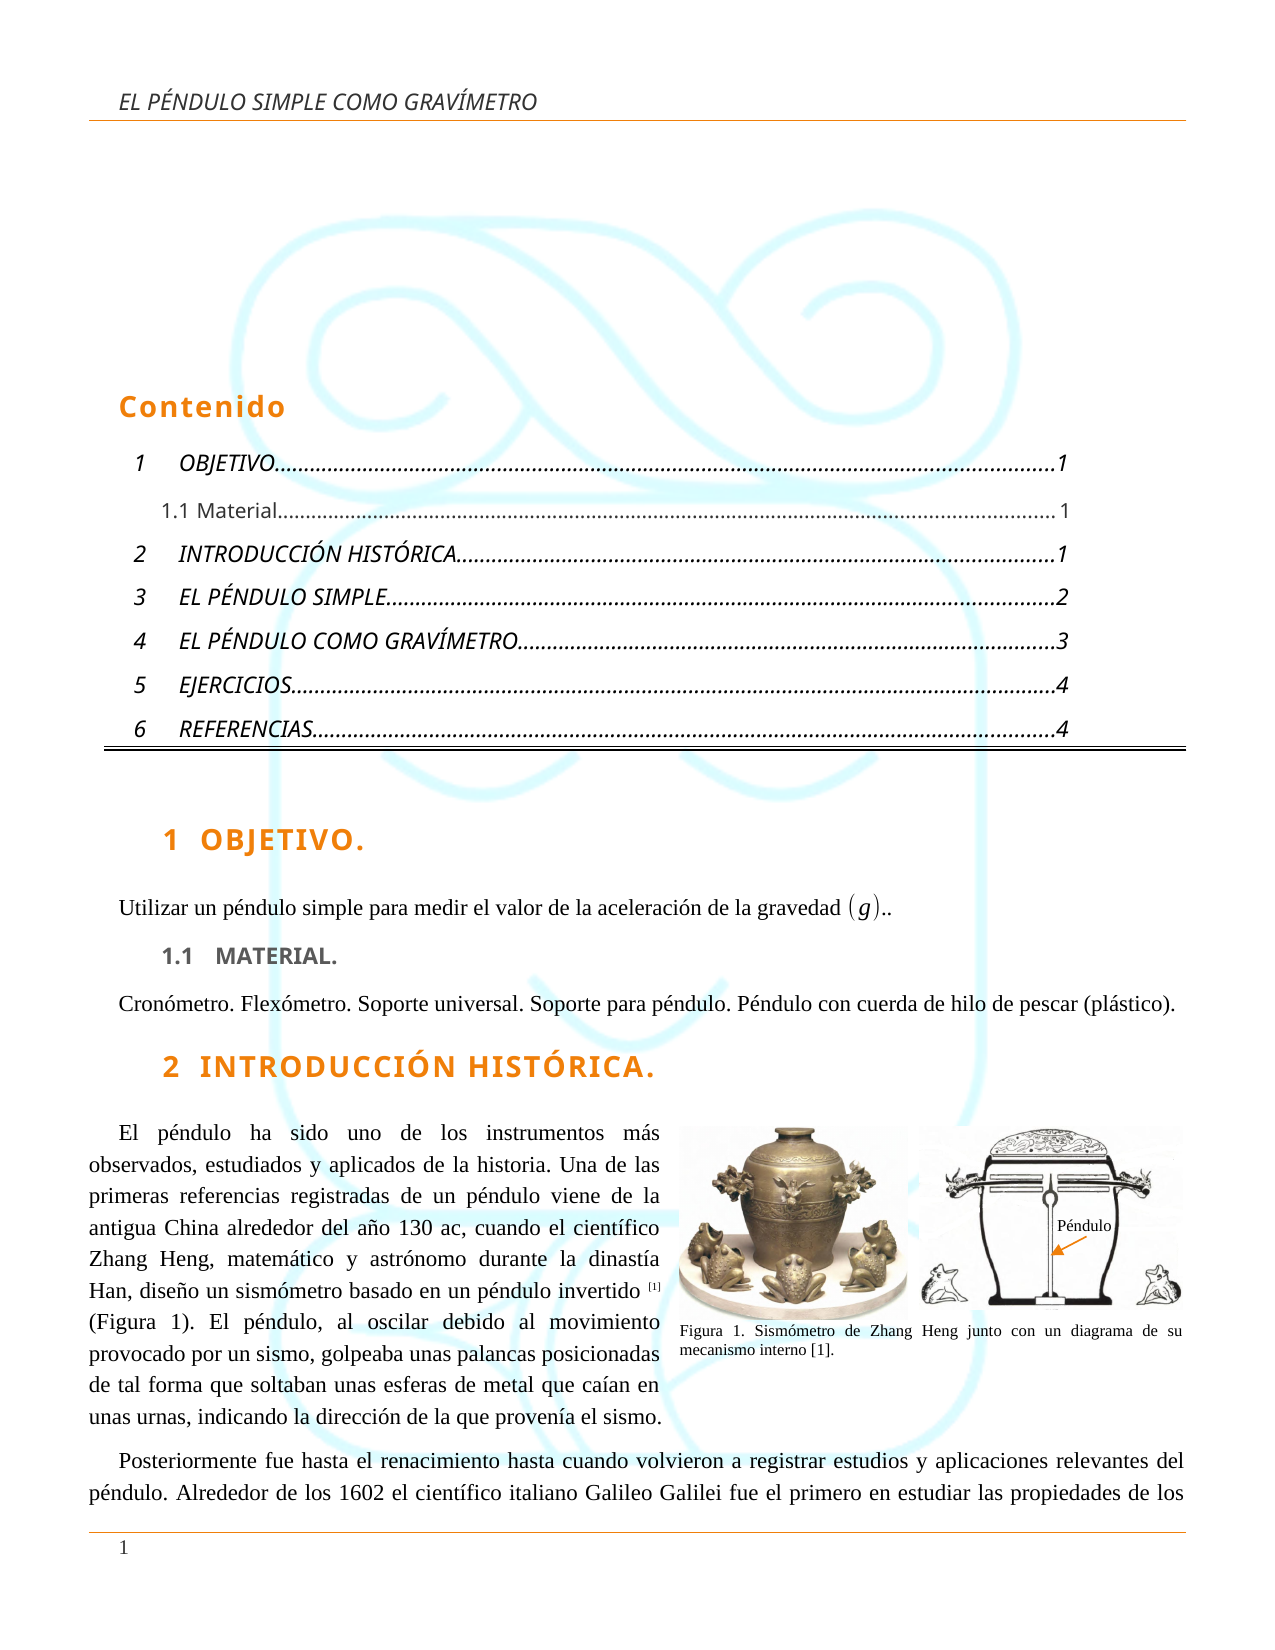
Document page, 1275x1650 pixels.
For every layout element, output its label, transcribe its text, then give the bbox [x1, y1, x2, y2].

subtitle Material. [177, 940, 1186, 971]
text El péndulo ha sido uno de los instrumentos más observados, estudiados y aplicados de la historia. Una de las primeras referencias registradas de un péndulo viene de la antigua China alrededor del año 130 ac, cuando el científico Zhang Heng, matemático y astrónomo durante la dinastía Han, diseño un sismómetro basado en un péndulo invertido [1] (Figura 1). El péndulo, al oscilar debido al movimiento provocado por un sismo, golpeaba unas palancas posicionadas de tal forma que soltaban unas esferas de metal que caían en unas urnas, indicando la dirección de la que provenía el sismo. [89, 1119, 1186, 1429]
text OBJETIVO. [162, 819, 1186, 859]
text Utilizar un péndulo simple para medir el valor de la aceleración de la gravedad .. [89, 892, 1186, 922]
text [89, 1447, 1186, 1505]
text Cronómetro. Flexómetro. Soporte universal. Soporte para péndulo. Péndulo con cuerda de hilo de pescar (plástico). [89, 990, 1186, 1016]
text INTRODUCCIÓN HISTÓRICA. [162, 1046, 1186, 1086]
